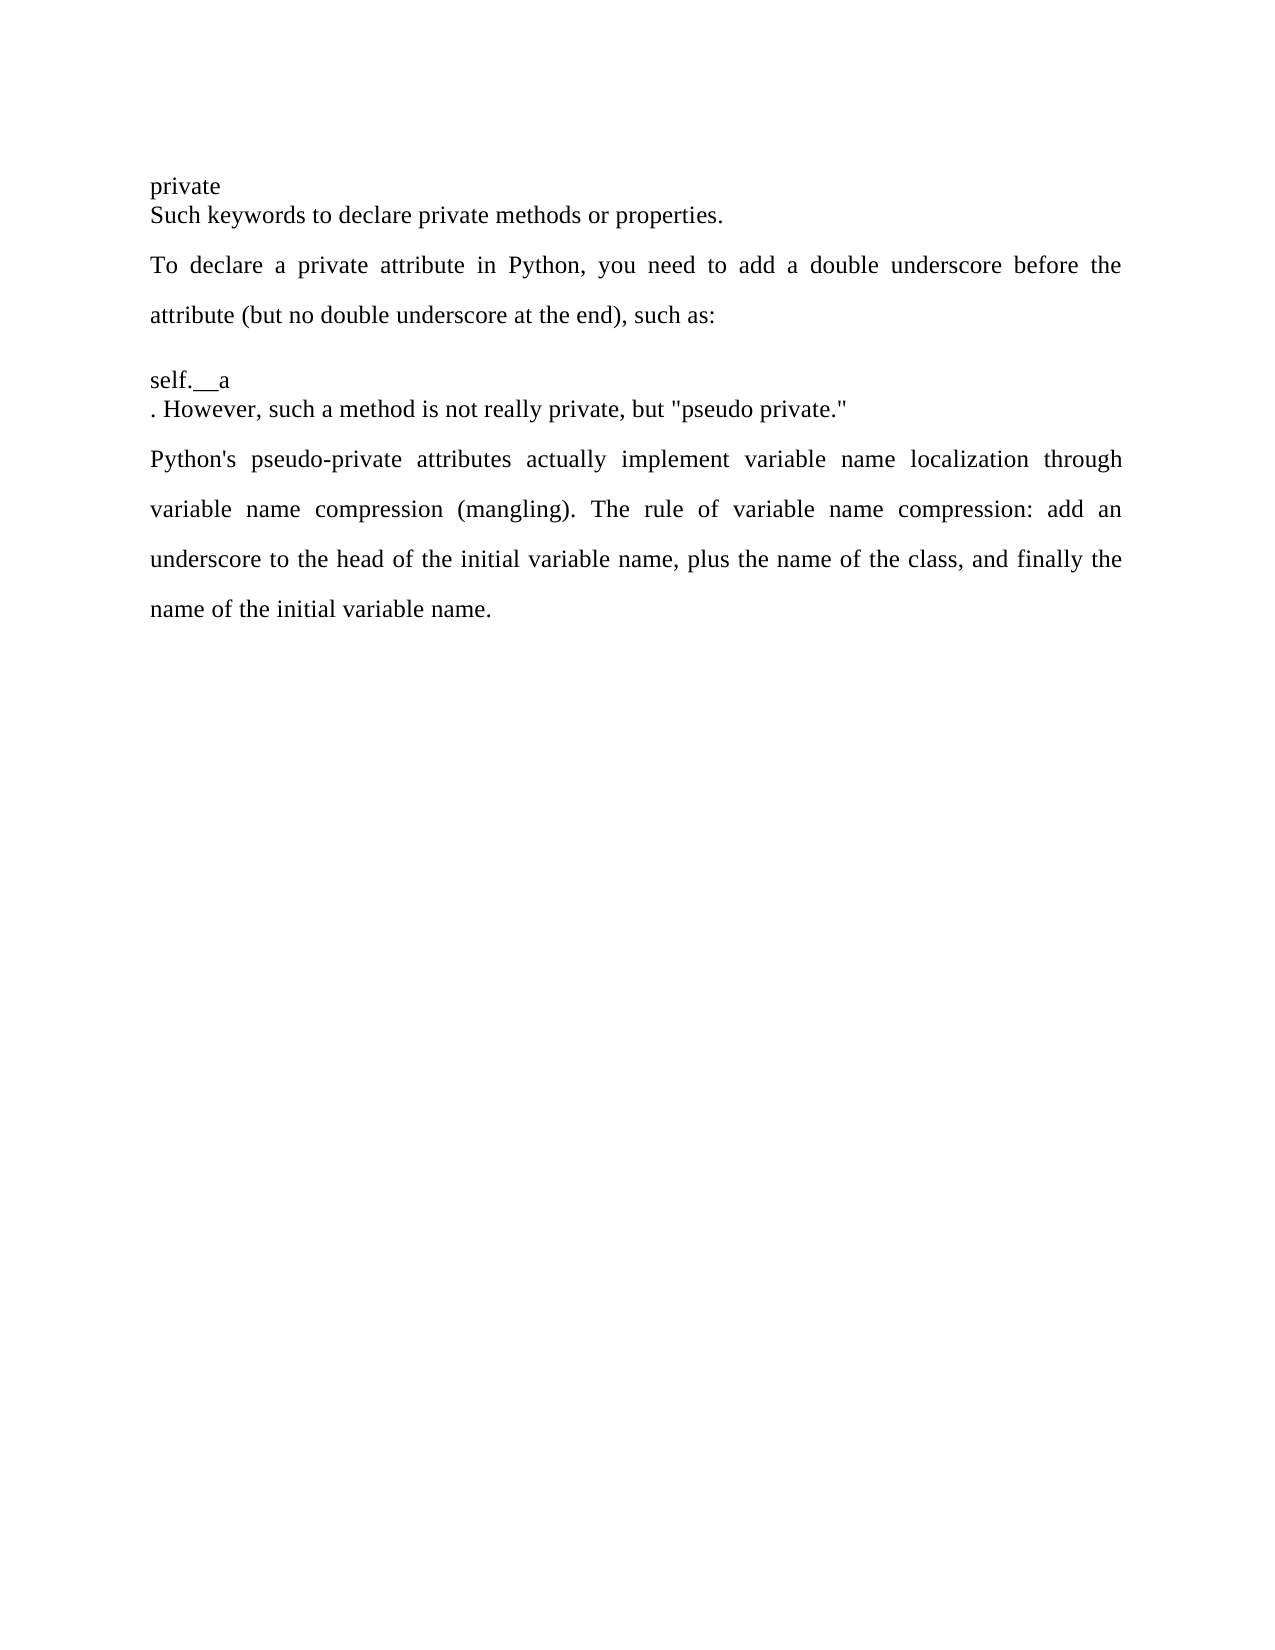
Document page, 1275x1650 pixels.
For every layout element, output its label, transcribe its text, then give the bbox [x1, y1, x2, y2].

text To declare a private attribute in Python, you need to add a double underscore before the attribute (but no double underscore at the end), such as: [150, 229, 1125, 329]
text private [150, 150, 1125, 200]
text Python's pseudo-private attributes actually implement variable name localization through variable name compression (mangling). The rule of variable name compression: add an underscore to the head of the initial variable name, plus the name of the class, and finally the name of the initial variable name. [150, 423, 1125, 623]
text self.__a [150, 344, 1125, 394]
text Such keywords to declare private methods or properties. [150, 200, 1125, 229]
text . However, such a method is not really private, but "pseudo private." [150, 394, 1125, 423]
